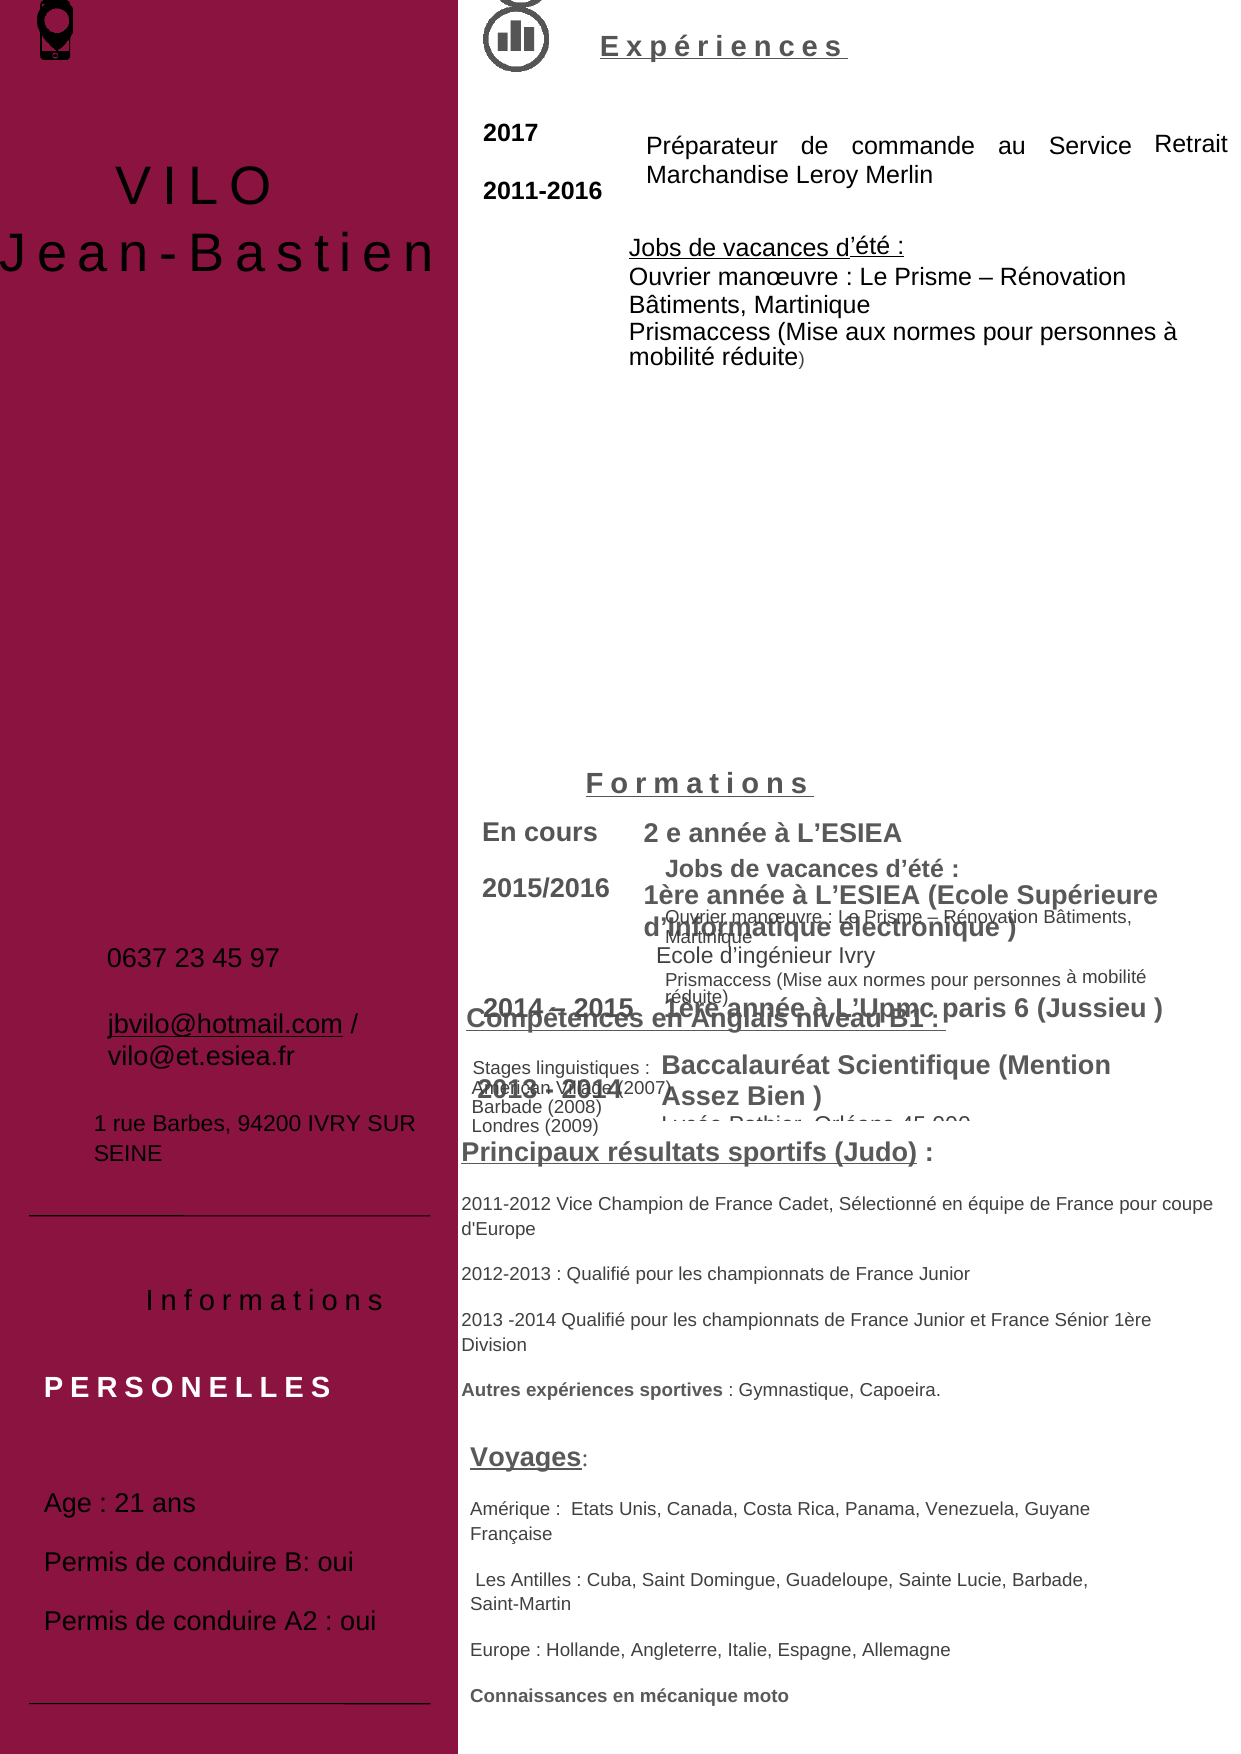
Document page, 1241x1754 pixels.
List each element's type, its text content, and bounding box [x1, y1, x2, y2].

text 2011-2016 [458, 176, 1122, 204]
text 2017 [458, 118, 1122, 147]
picture [35, 0, 73, 57]
picture [482, 0, 555, 73]
